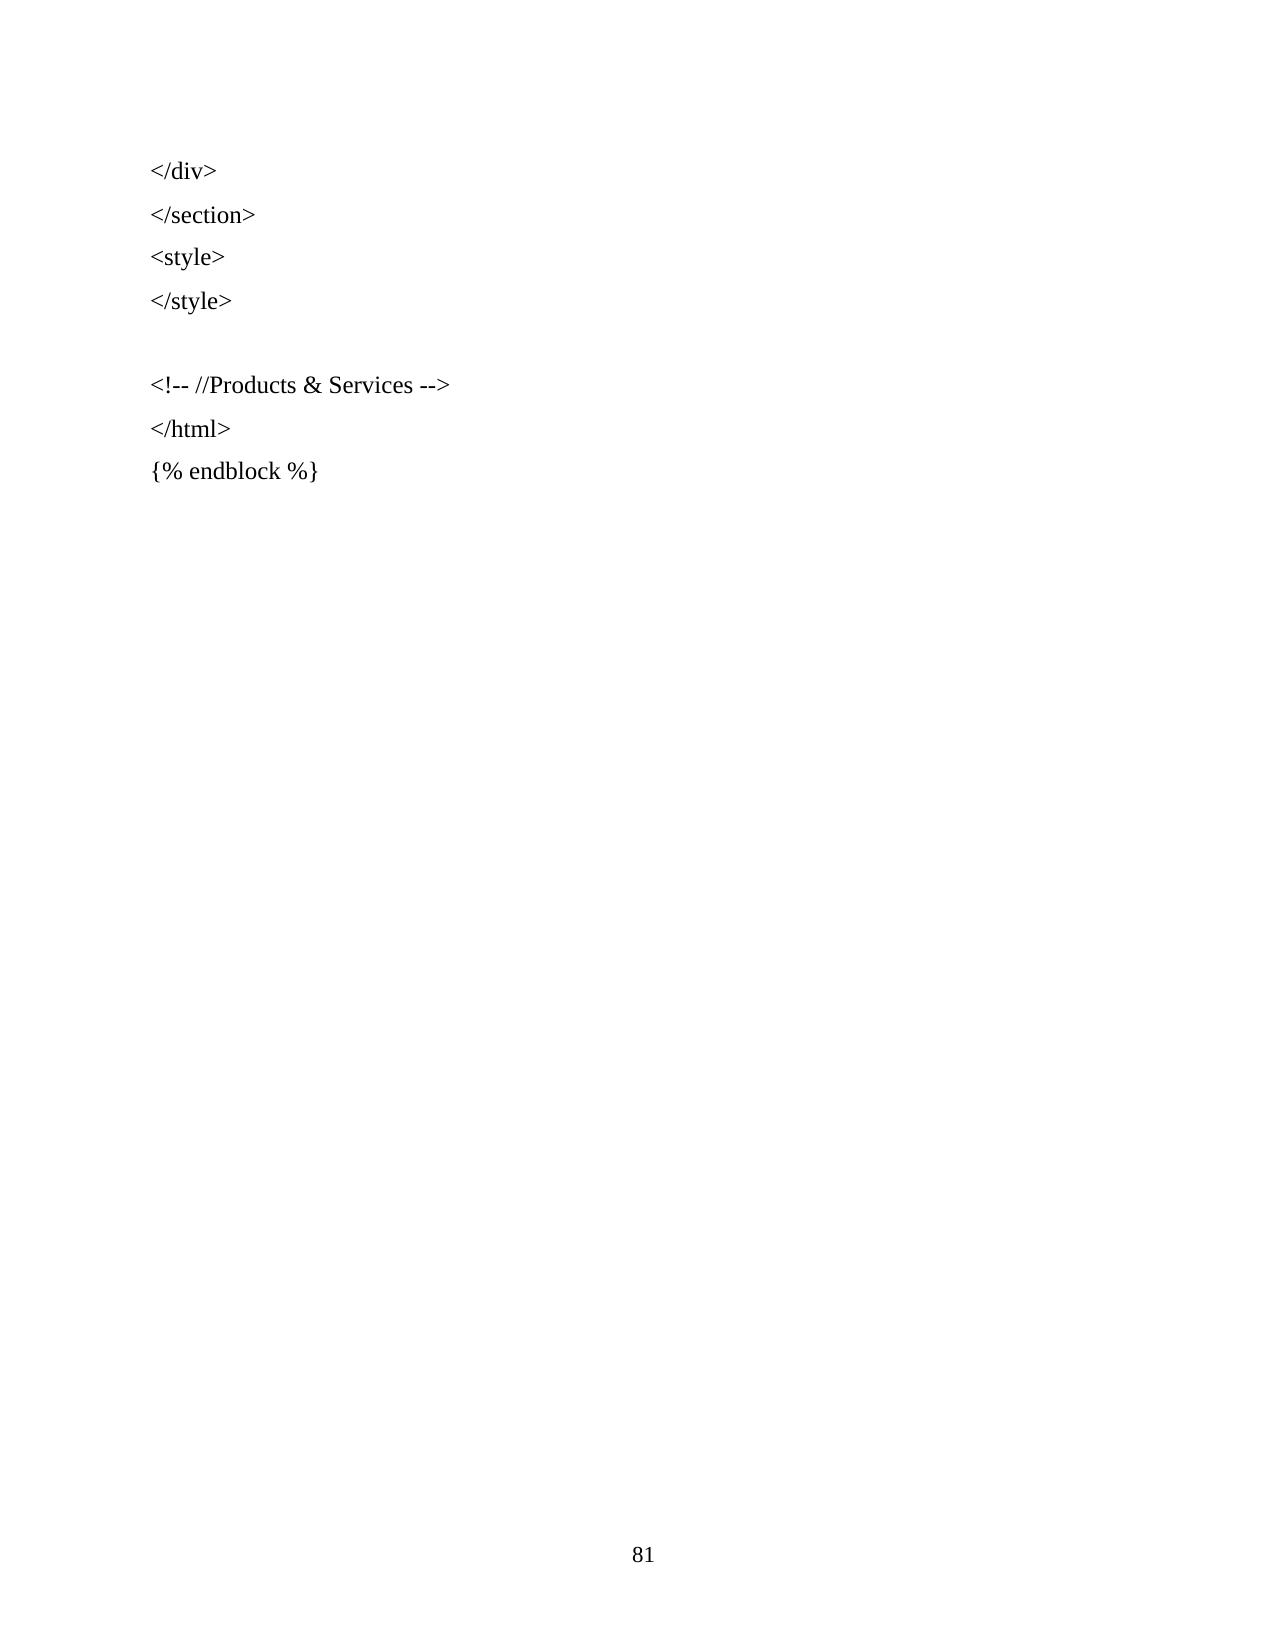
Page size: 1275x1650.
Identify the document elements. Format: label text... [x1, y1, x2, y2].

text </section> [150, 200, 1177, 229]
text <style> [150, 242, 1177, 271]
text </div> [150, 156, 1177, 185]
text </style> [150, 286, 1177, 315]
text <!-- //Products & Services --> [150, 370, 1177, 399]
text </html> [150, 414, 1177, 443]
text {% endblock %} [150, 456, 1177, 485]
